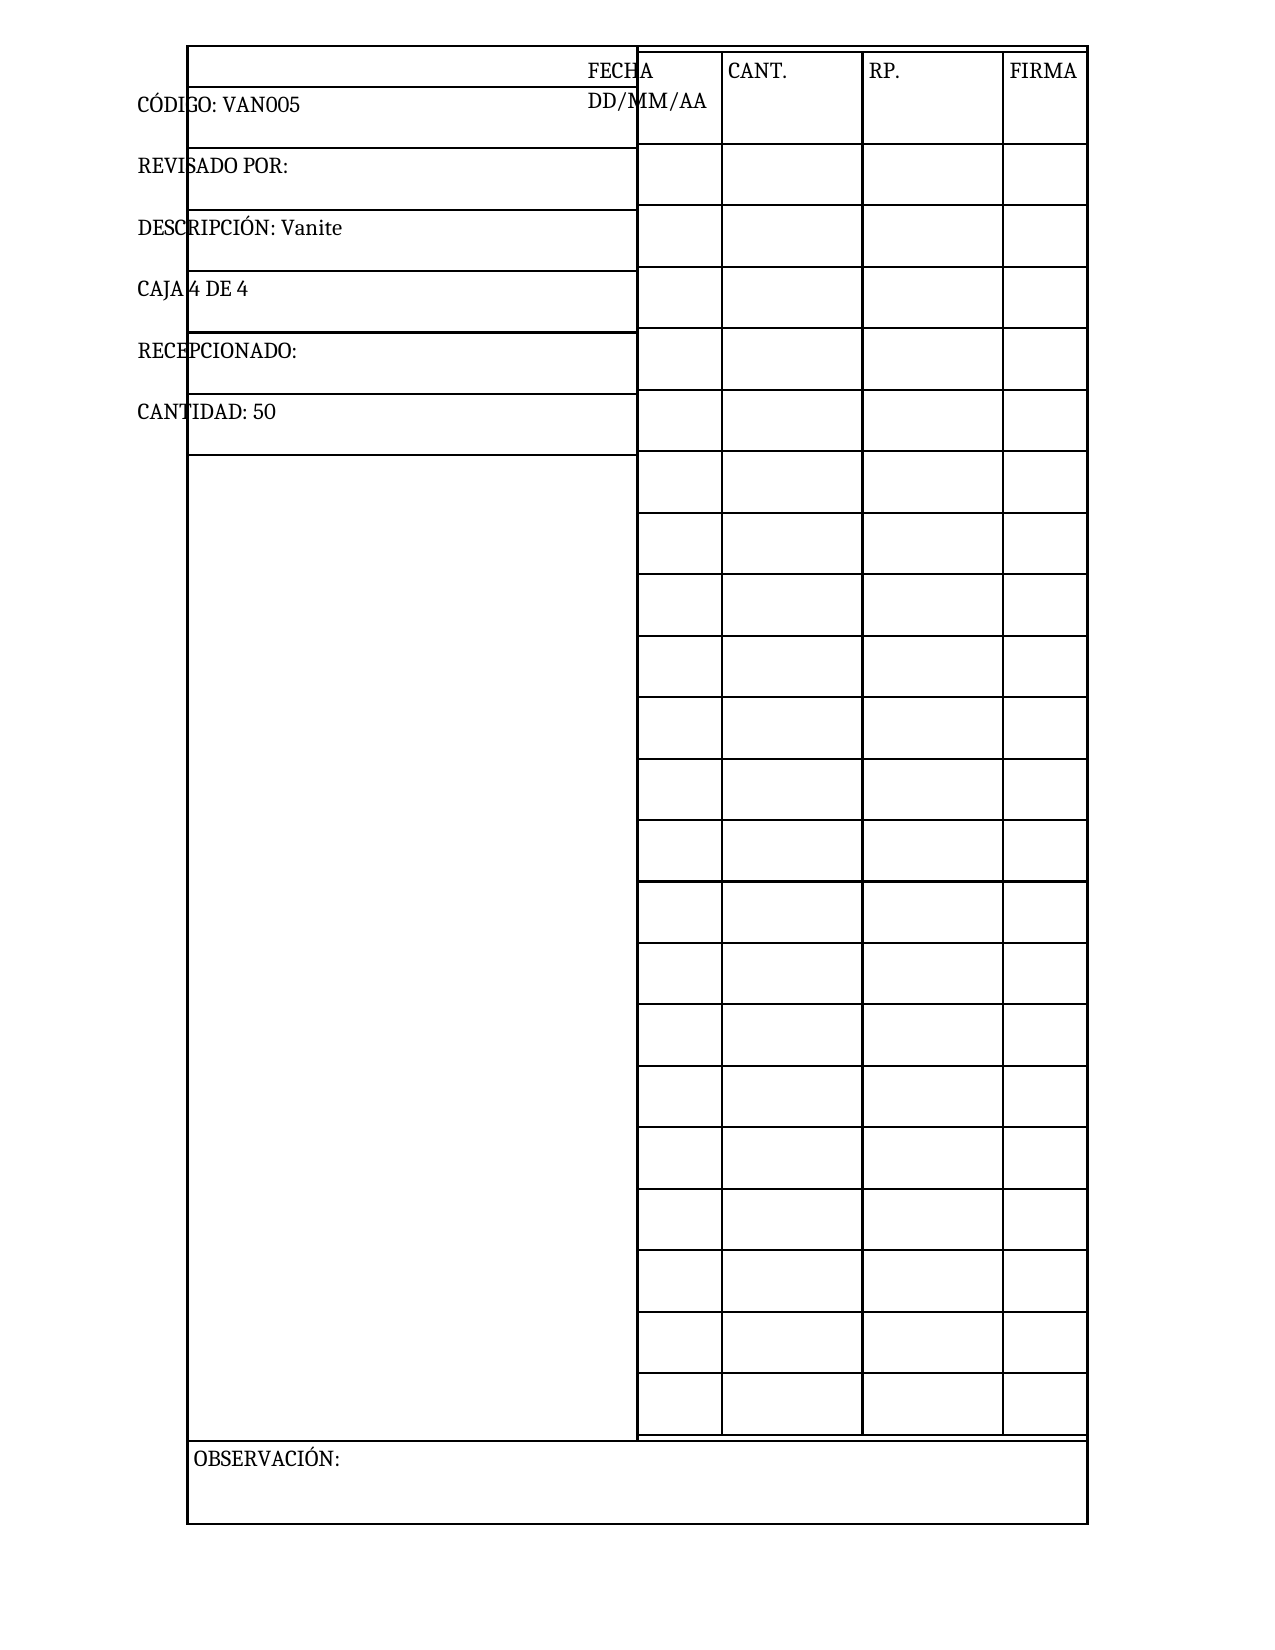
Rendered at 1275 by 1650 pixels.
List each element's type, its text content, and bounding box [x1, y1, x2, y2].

table_header [723, 452, 861, 512]
table_header [1004, 1067, 1086, 1126]
table_header [864, 1190, 1002, 1249]
table_header [1004, 883, 1086, 942]
table_header [1004, 821, 1086, 880]
table_header [1004, 206, 1086, 266]
table_header [189, 272, 636, 331]
table_header [189, 88, 636, 147]
table_header [189, 47, 636, 86]
table_header [723, 575, 861, 635]
table_header [189, 395, 636, 454]
table_header [864, 145, 1002, 204]
table_header [864, 883, 1002, 942]
table_cell OBSERVACIÓN: [189, 1442, 1086, 1523]
table_header [1004, 1374, 1086, 1434]
table_header [864, 1067, 1002, 1126]
table_header [723, 206, 861, 266]
table_header [1004, 1005, 1086, 1065]
table_header [639, 1251, 721, 1311]
table_header [1004, 53, 1086, 143]
table_header [864, 268, 1002, 327]
table_header [723, 329, 861, 389]
table_header [1004, 452, 1086, 512]
table_header [723, 145, 861, 204]
table_header [639, 637, 721, 696]
table_header [864, 637, 1002, 696]
table_header [864, 329, 1002, 389]
table_header [864, 53, 1002, 143]
table_header [723, 1313, 861, 1372]
table_header [723, 637, 861, 696]
table_header [864, 1251, 1002, 1311]
table_header [1004, 268, 1086, 327]
table_header [639, 1190, 721, 1249]
table_header [639, 268, 721, 327]
table_header [723, 944, 861, 1003]
table_header [639, 452, 721, 512]
table_header [639, 1436, 1086, 1440]
table_header [639, 1313, 721, 1372]
table_header [1004, 944, 1086, 1003]
table_header [189, 456, 636, 1440]
table_header [639, 391, 721, 450]
table_header [1004, 1190, 1086, 1249]
table_header [723, 391, 861, 450]
table_header [723, 1190, 861, 1249]
table_header [864, 1313, 1002, 1372]
table_header [864, 452, 1002, 512]
table_header [864, 821, 1002, 880]
table_header [864, 391, 1002, 450]
table_header [639, 883, 721, 942]
table_header [1004, 1313, 1086, 1372]
table_header [639, 53, 721, 143]
table_header [723, 1128, 861, 1188]
table_header [723, 514, 861, 573]
table_header [723, 268, 861, 327]
table_header [864, 1374, 1002, 1434]
table_header [723, 760, 861, 819]
table_header [639, 1005, 721, 1065]
table_header [864, 575, 1002, 635]
table_header [723, 1005, 861, 1065]
table_header [639, 206, 721, 266]
table_header [1004, 1251, 1086, 1311]
table_header [864, 760, 1002, 819]
table_header [723, 1067, 861, 1126]
table_header [639, 944, 721, 1003]
table_header [1004, 514, 1086, 573]
table_header [864, 944, 1002, 1003]
table_header [189, 149, 636, 209]
table_header [639, 329, 721, 389]
table_header [639, 698, 721, 758]
table_header [864, 206, 1002, 266]
table_header [723, 698, 861, 758]
table_header [1004, 329, 1086, 389]
table_header [864, 514, 1002, 573]
table_header [1004, 145, 1086, 204]
table_header [1004, 391, 1086, 450]
table_header [1004, 1128, 1086, 1188]
table_header [723, 1374, 861, 1434]
table_header [723, 53, 861, 143]
table_header [723, 883, 861, 942]
table_header [189, 211, 636, 270]
table_header [639, 1067, 721, 1126]
table_header [1004, 760, 1086, 819]
table_header [1004, 698, 1086, 758]
table_header [189, 334, 636, 393]
table_header [639, 145, 721, 204]
table_header [639, 821, 721, 880]
table_header [639, 760, 721, 819]
table_header [723, 821, 861, 880]
table_header [1004, 637, 1086, 696]
table_header [723, 1251, 861, 1311]
table_header [864, 1005, 1002, 1065]
table_header [864, 1128, 1002, 1188]
table_header [639, 1128, 721, 1188]
table_header [639, 47, 1086, 51]
table_header [639, 1374, 721, 1434]
table_header [639, 514, 721, 573]
table_header [864, 698, 1002, 758]
table_header [1004, 575, 1086, 635]
table_header [639, 575, 721, 635]
